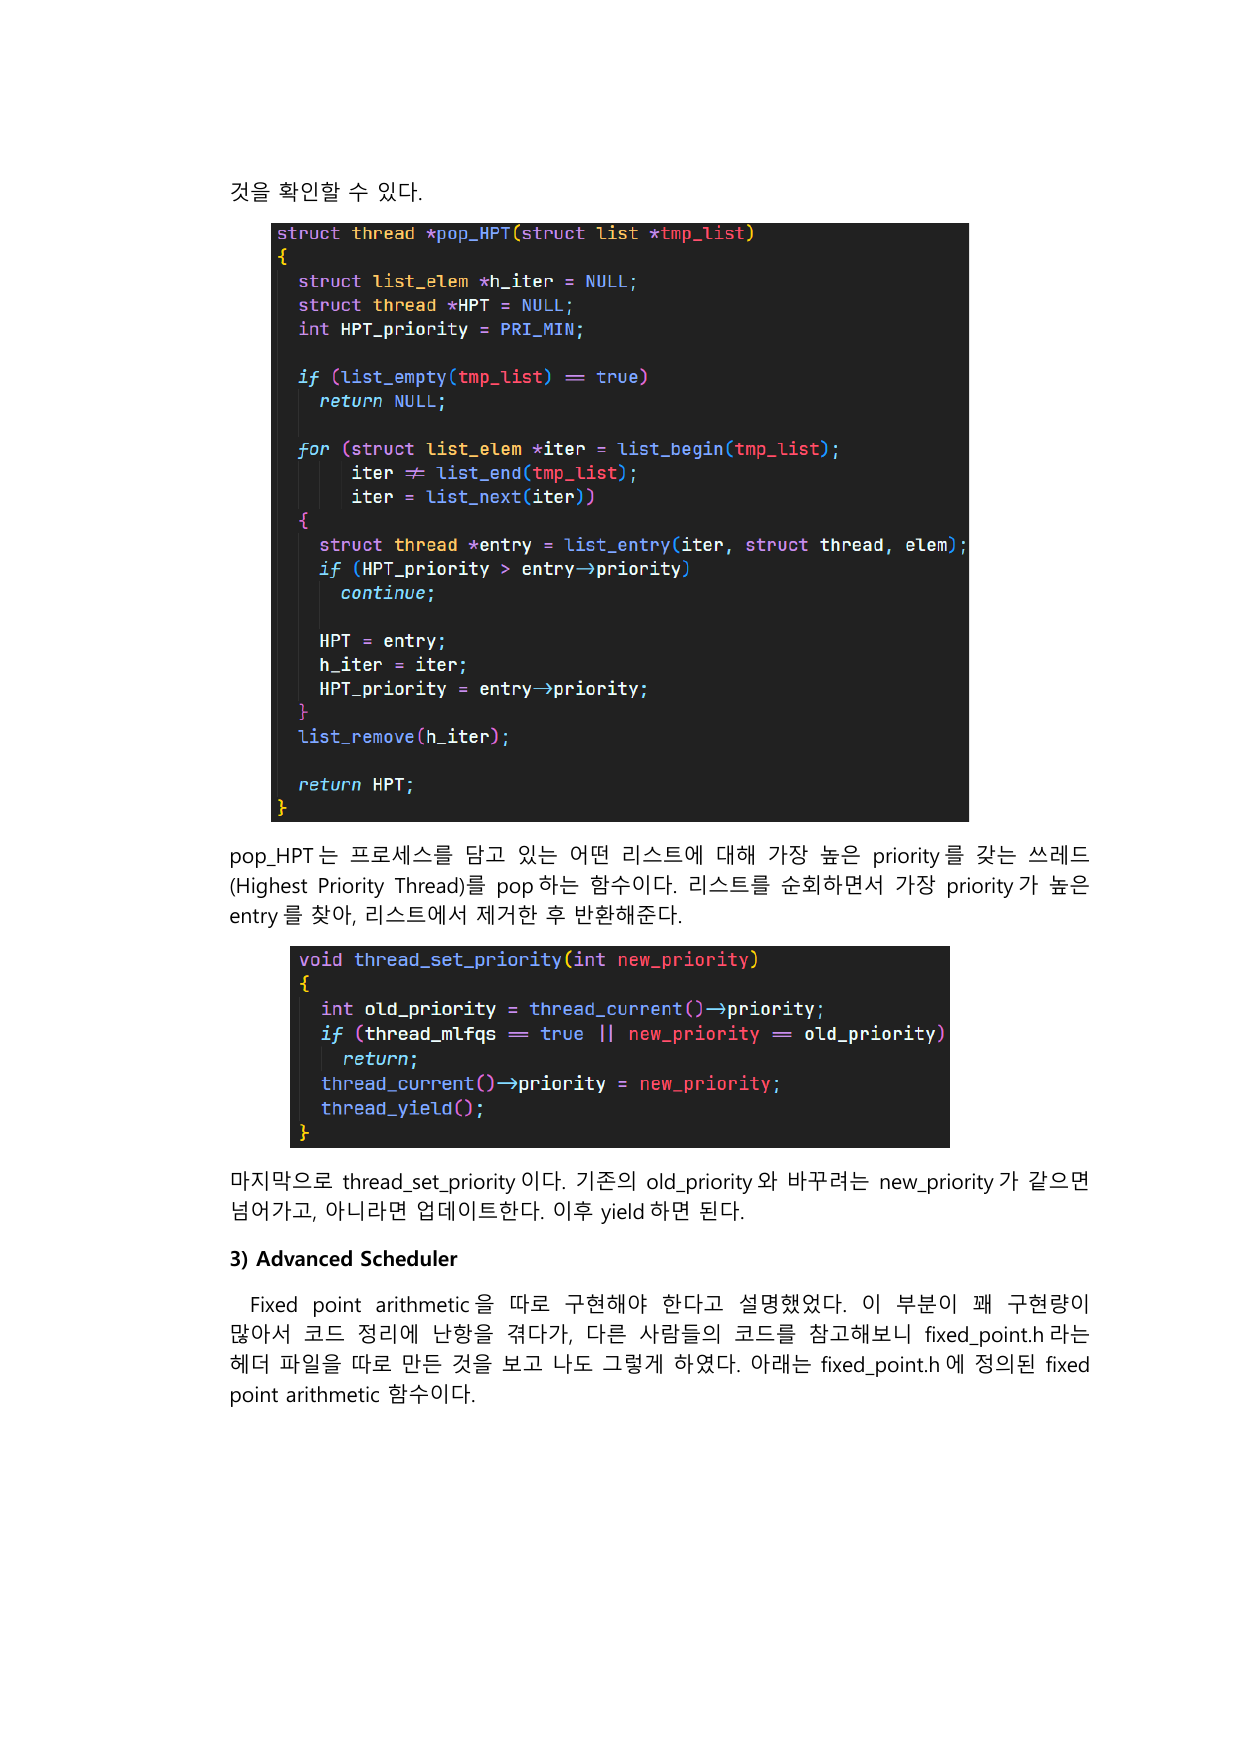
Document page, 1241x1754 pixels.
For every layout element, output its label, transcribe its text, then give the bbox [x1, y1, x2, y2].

picture [271, 223, 970, 822]
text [229, 177, 1090, 205]
text Fixed point arithmetic을 따로 구현해야 한다고 설명했었다. 이 부분이 꽤 구현량이 많아서 코드 정리에 난항을 겪다가, 다른 사람들의 코드를 참고해보니 fixed_point.h라는 헤더 파일을 따로 만든 것을 보고 나도 그렇게 하였다. 아래는 fixed_point.h에 정의된 fixed point arithmetic 함수이다. [229, 1290, 1090, 1407]
picture [290, 946, 950, 1148]
text 3) Advanced Scheduler [229, 1243, 1090, 1271]
text pop_HPT는 프로세스를 담고 있는 어떤 리스트에 대해 가장 높은 priority를 갖는 쓰레드(Highest Priority Thread)를 pop하는 함수이다. 리스트를 순회하면서 가장 priority가 높은 entry를 찾아, 리스트에서 제거한 후 반환해준다. [229, 841, 1090, 928]
text 마지막으로 thread_set_priority이다. 기존의 old_priority와 바꾸려는 new_priority가 같으면 넘어가고, 아니라면 업데이트한다. 이후 yield하면 된다. [229, 1167, 1090, 1224]
